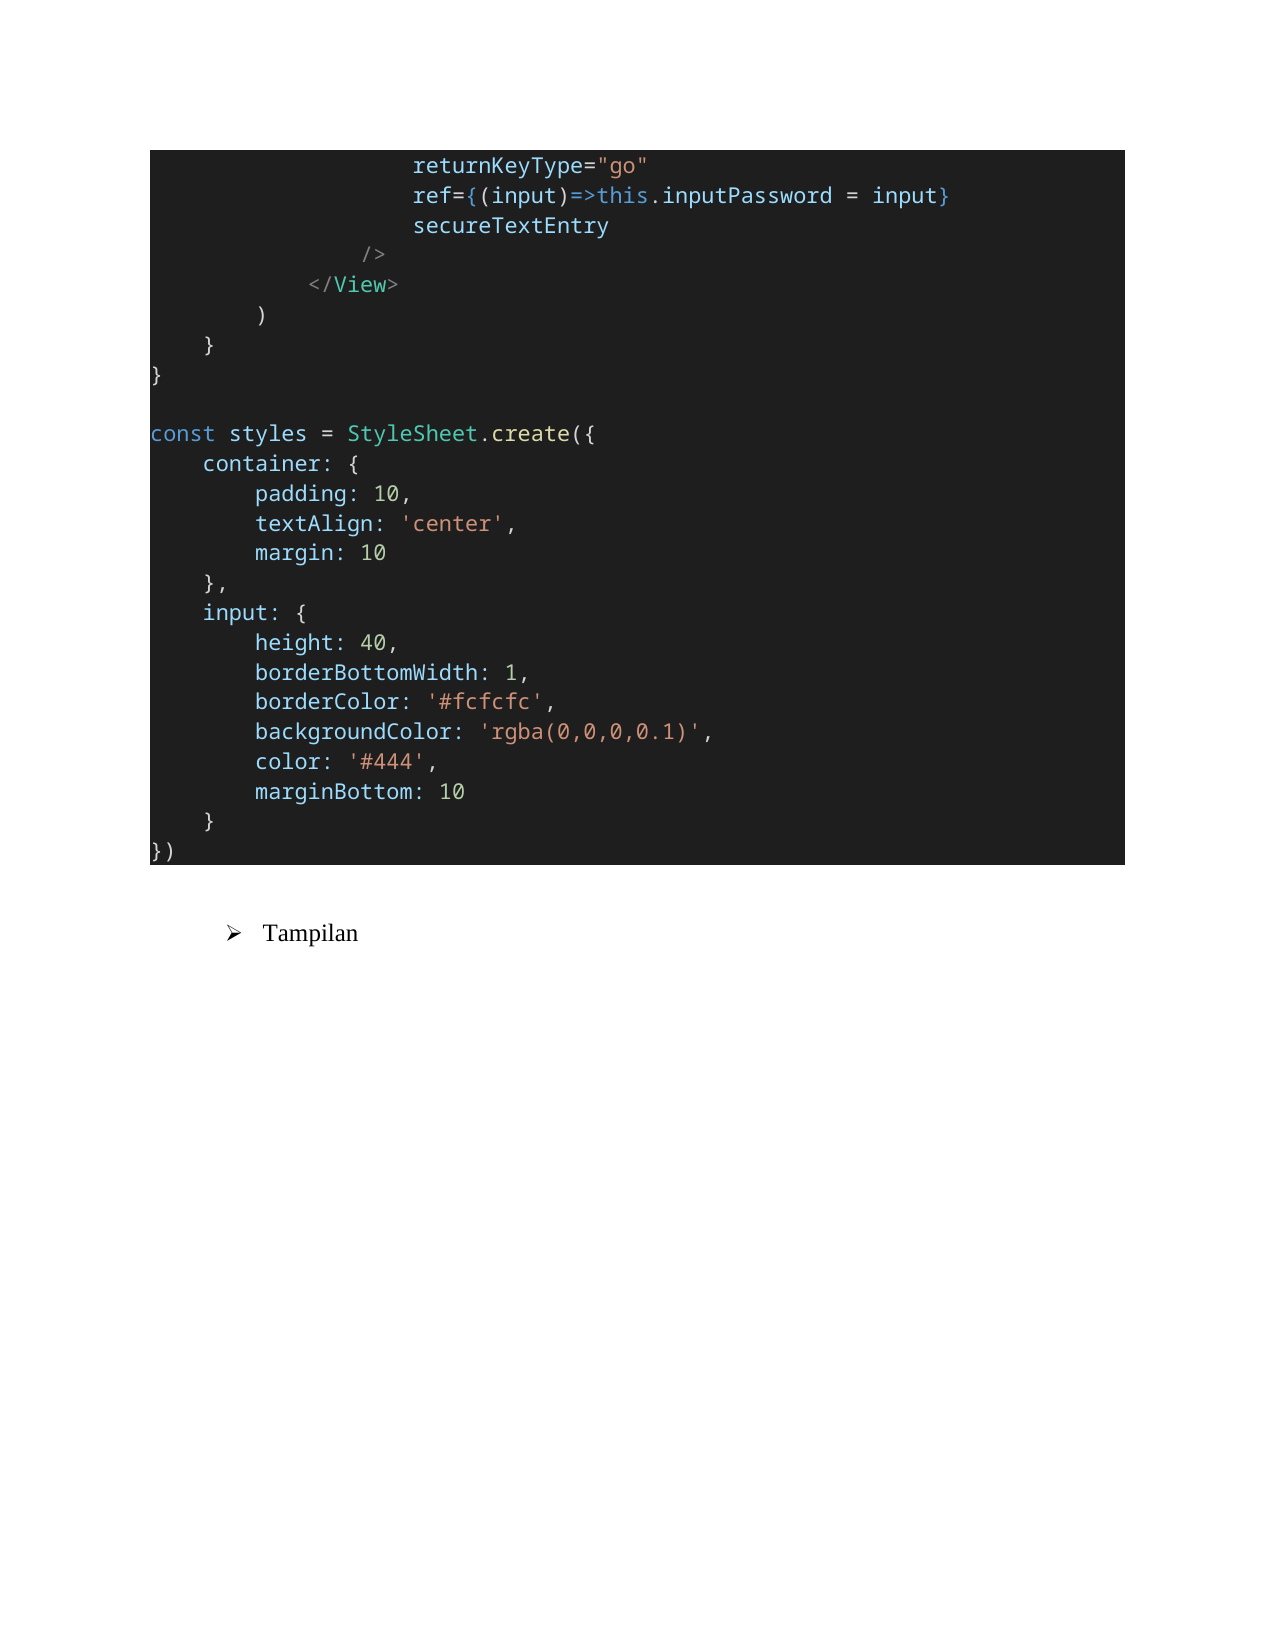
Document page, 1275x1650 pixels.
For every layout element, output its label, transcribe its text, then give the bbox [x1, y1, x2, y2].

list borderBottomWidth: 1, [150, 656, 1125, 686]
list } [150, 358, 1125, 388]
list } [150, 329, 1125, 358]
list const styles = StyleSheet.create({ [150, 418, 1125, 448]
list marginBottom: 10 [150, 776, 1125, 805]
list borderColor: '#fcfcfc', [150, 686, 1125, 716]
list textAlign: 'center', [150, 507, 1125, 537]
list color: '#444', [150, 746, 1125, 776]
list }, [150, 567, 1125, 597]
list secureTextEntry [150, 209, 1125, 239]
list input: { [150, 597, 1125, 627]
list /> [150, 239, 1125, 269]
list returnKeyType="go" [150, 150, 1125, 180]
list ref={(input)=>this.inputPassword = input} [150, 180, 1125, 209]
list height: 40, [150, 627, 1125, 656]
list </View> [150, 269, 1125, 299]
list Tampilan [225, 918, 1125, 947]
list } [150, 805, 1125, 835]
list ) [150, 299, 1125, 329]
list }) [150, 835, 1125, 865]
list padding: 10, [150, 478, 1125, 507]
list margin: 10 [150, 537, 1125, 567]
list container: { [150, 448, 1125, 478]
list backgroundColor: 'rgba(0,0,0,0.1)', [150, 716, 1125, 746]
